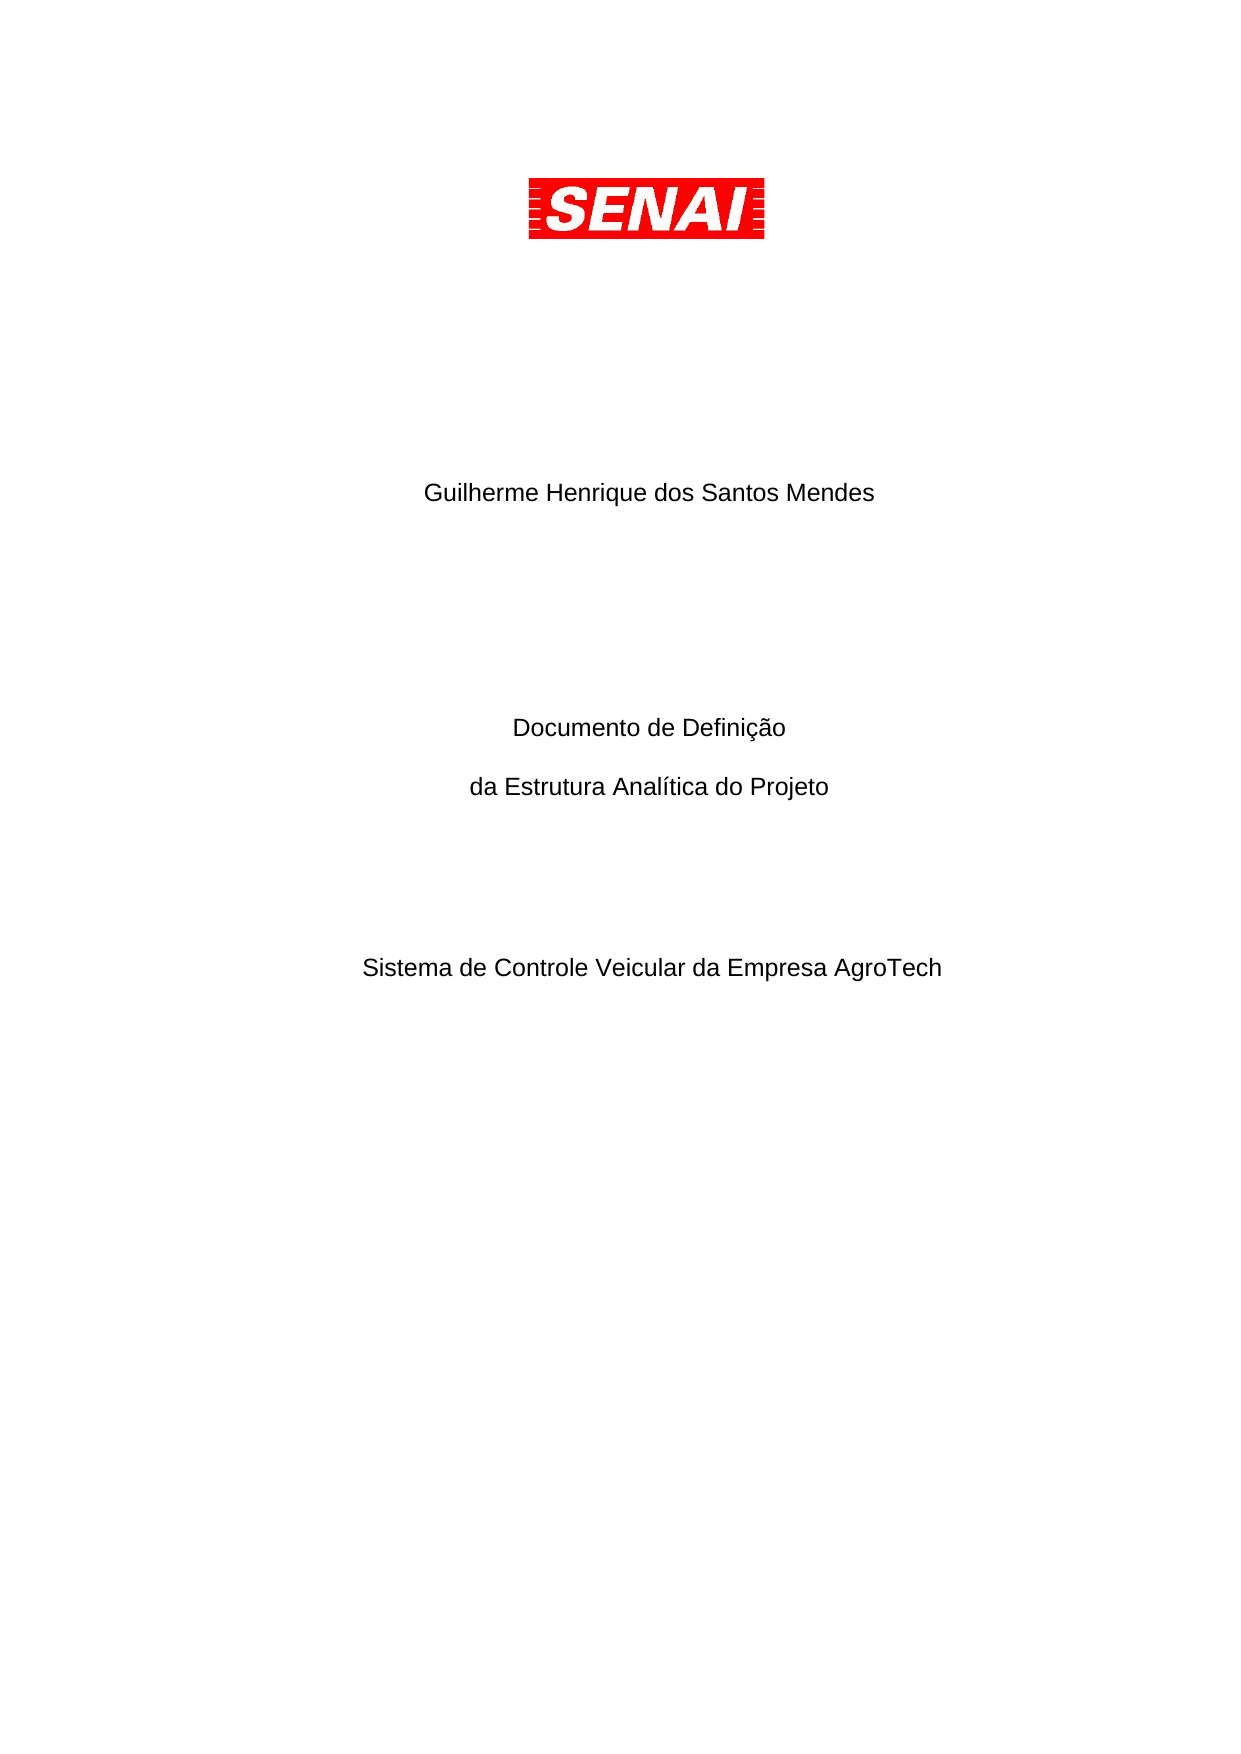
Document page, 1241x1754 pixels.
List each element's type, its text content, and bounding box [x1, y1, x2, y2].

picture [528, 178, 765, 239]
text Sistema de Controle Veicular da Empresa AgroTech [182, 953, 1123, 982]
text Documento de Definição [176, 713, 1123, 742]
text Guilherme Henrique dos Santos Mendes [176, 478, 1123, 507]
text da Estrutura Analítica do Projeto [176, 772, 1123, 801]
